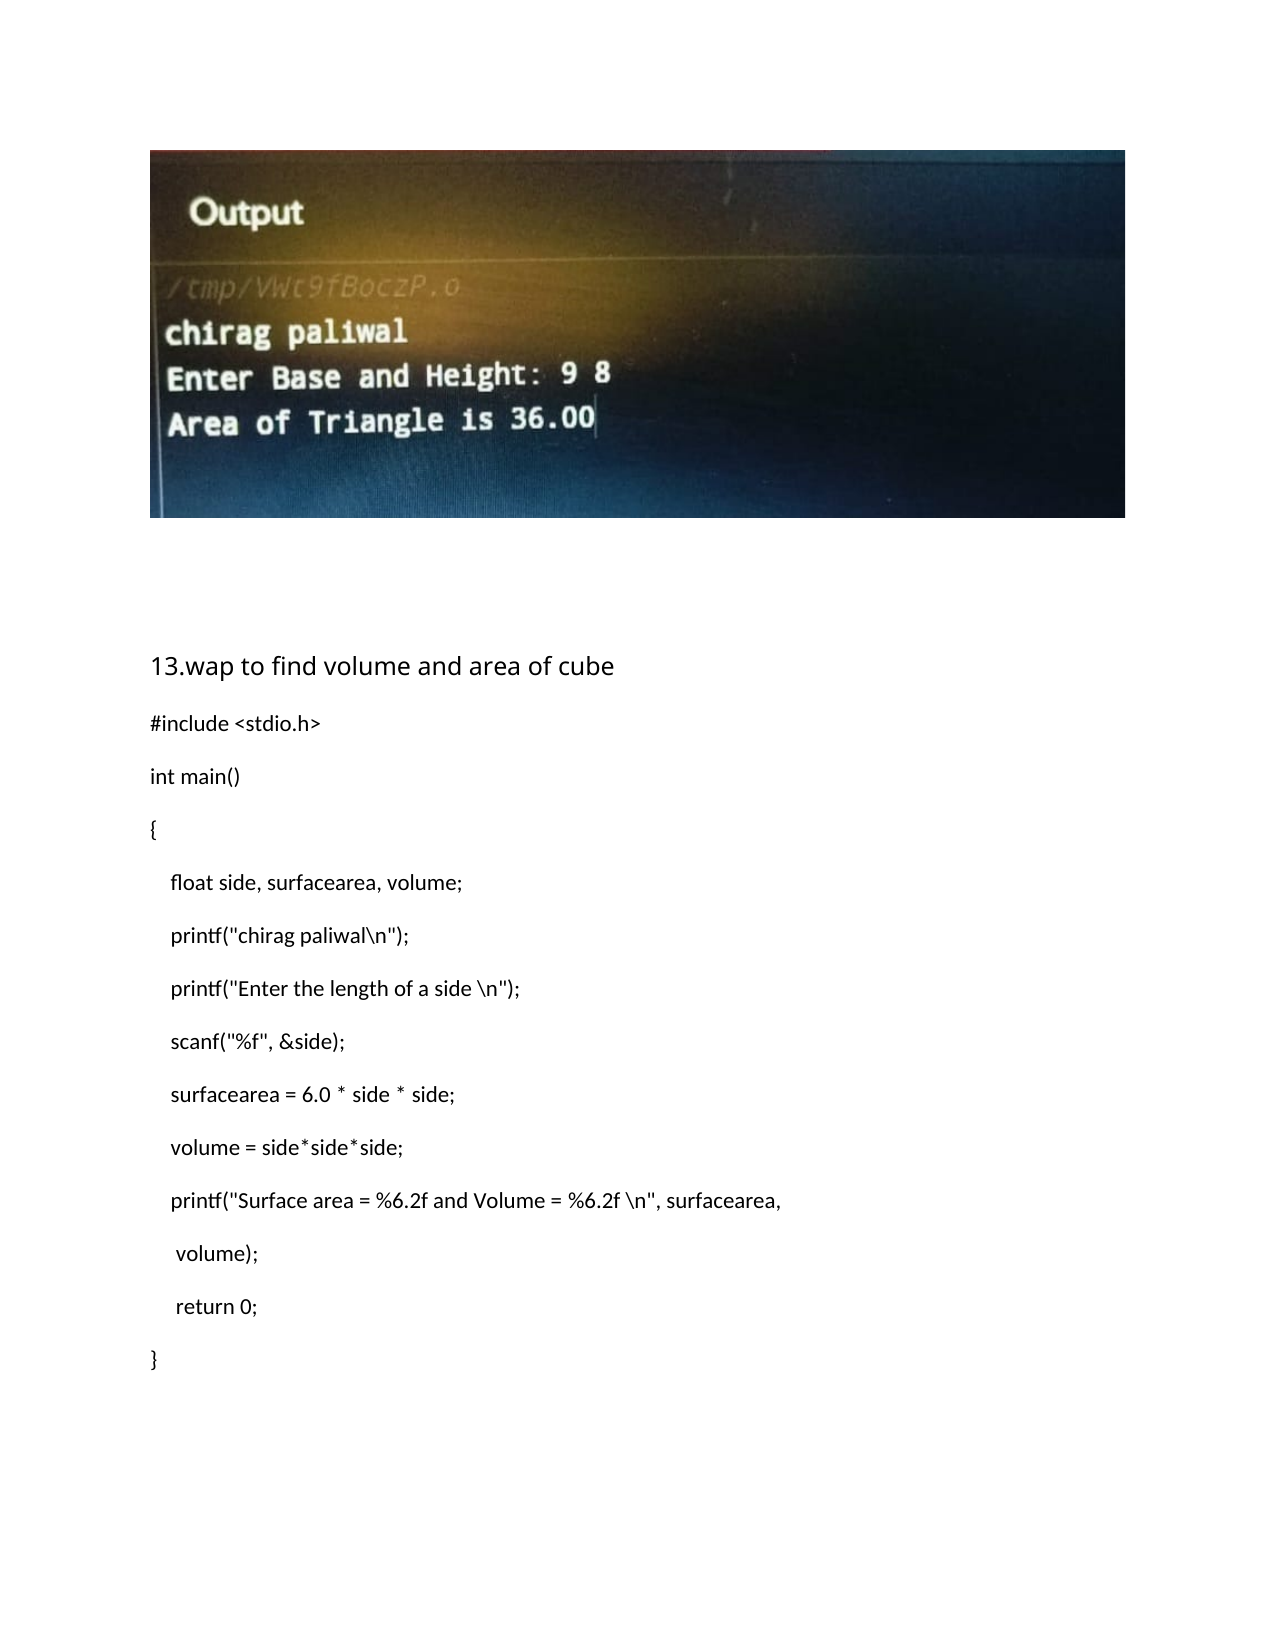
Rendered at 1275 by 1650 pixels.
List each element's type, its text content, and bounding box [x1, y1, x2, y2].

text } [150, 1345, 1125, 1373]
text float side, surfacearea, volume; [150, 868, 1125, 896]
picture [150, 150, 1125, 518]
text volume = side*side*side; [150, 1133, 1125, 1161]
text printf("Surface area = %6.2f and Volume = %6.2f \n", surfacearea, [150, 1186, 1125, 1214]
text volume); [150, 1239, 1125, 1267]
text scanf("%f", &side); [150, 1027, 1125, 1055]
text { [150, 815, 1125, 843]
text surfacearea = 6.0 * side * side; [150, 1080, 1125, 1108]
text return 0; [150, 1292, 1125, 1320]
text int main() [150, 762, 1125, 790]
text 13.wap to find volume and area of cube [150, 649, 1125, 683]
text printf("chirag paliwal\n"); [150, 921, 1125, 949]
text printf("Enter the length of a side \n"); [150, 974, 1125, 1002]
text #include <stdio.h> [150, 709, 1125, 737]
